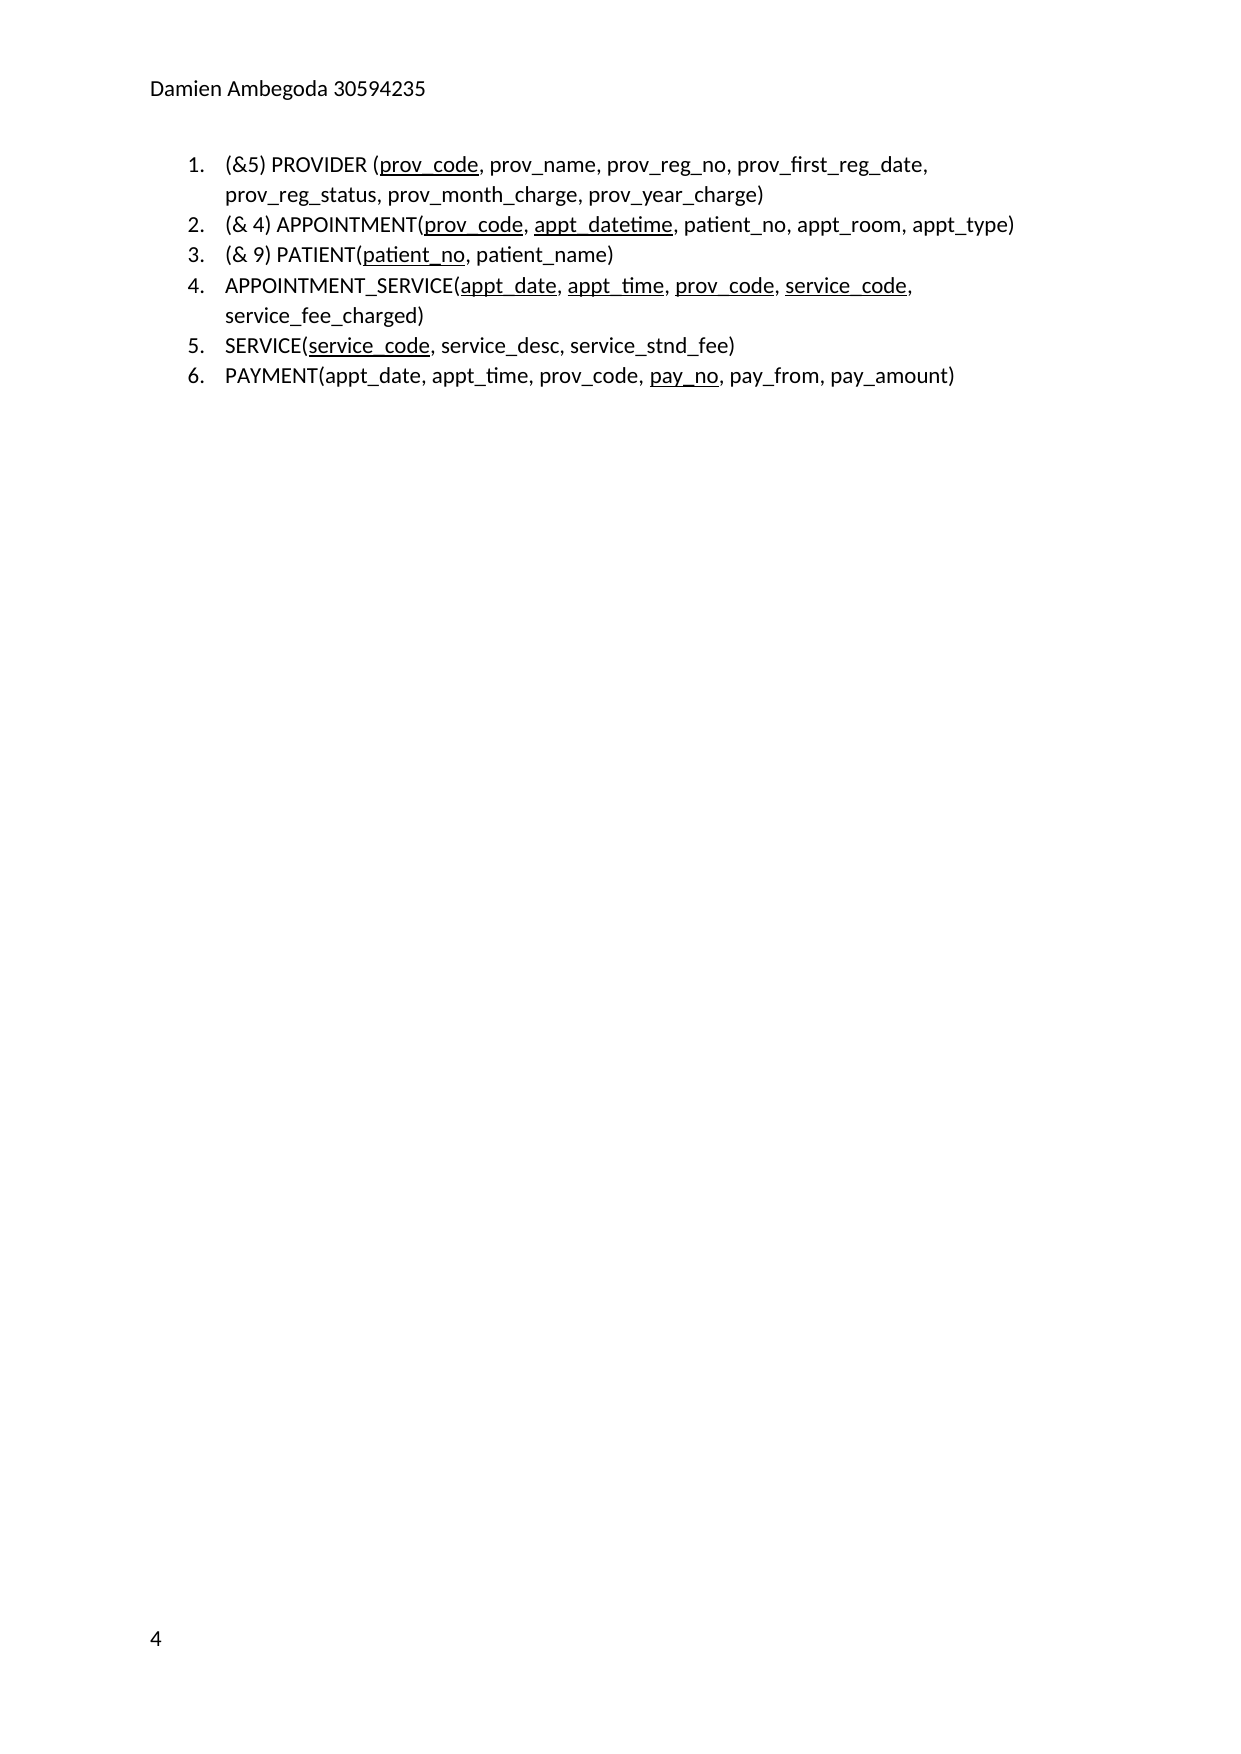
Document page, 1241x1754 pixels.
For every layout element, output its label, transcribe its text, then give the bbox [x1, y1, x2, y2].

list SERVICE(service_code, service_desc, service_stnd_fee) [187, 331, 1090, 359]
list APPOINTMENT_SERVICE(appt_date, appt_time, prov_code, service_code, service_fee_charged) [187, 271, 1090, 329]
list (& 9) PATIENT(patient_no, patient_name) [187, 241, 1090, 269]
list (& 4) APPOINTMENT(prov_code, appt_datetime, patient_no, appt_room, appt_type) [187, 210, 1090, 238]
list PAYMENT(appt_date, appt_time, prov_code, pay_no, pay_from, pay_amount) [187, 361, 1090, 389]
list (&5) PROVIDER (prov_code, prov_name, prov_reg_no, prov_first_reg_date, prov_reg_status, prov_month_charge, prov_year_charge) [187, 150, 1090, 208]
